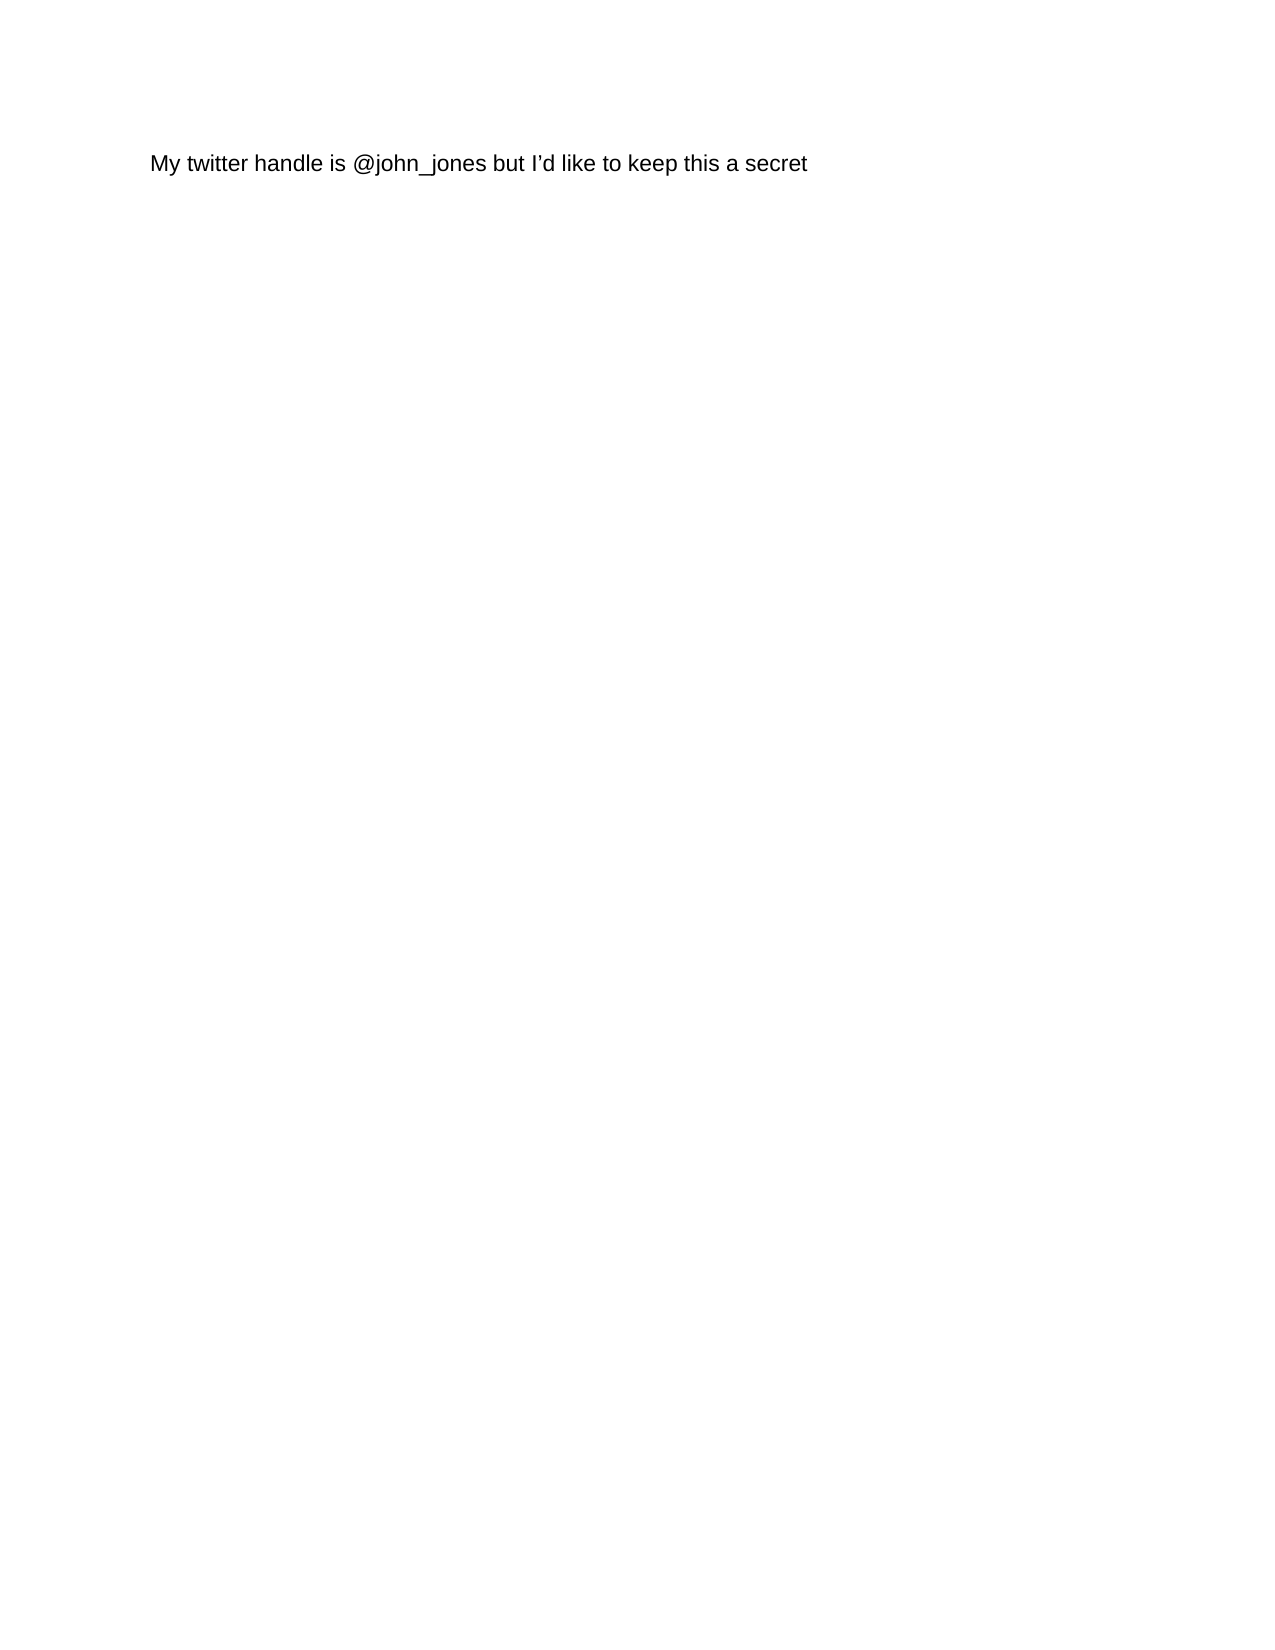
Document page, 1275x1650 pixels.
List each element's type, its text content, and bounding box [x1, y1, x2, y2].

text My twitter handle is @john_jones but I’d like to keep this a secret [150, 150, 1125, 176]
